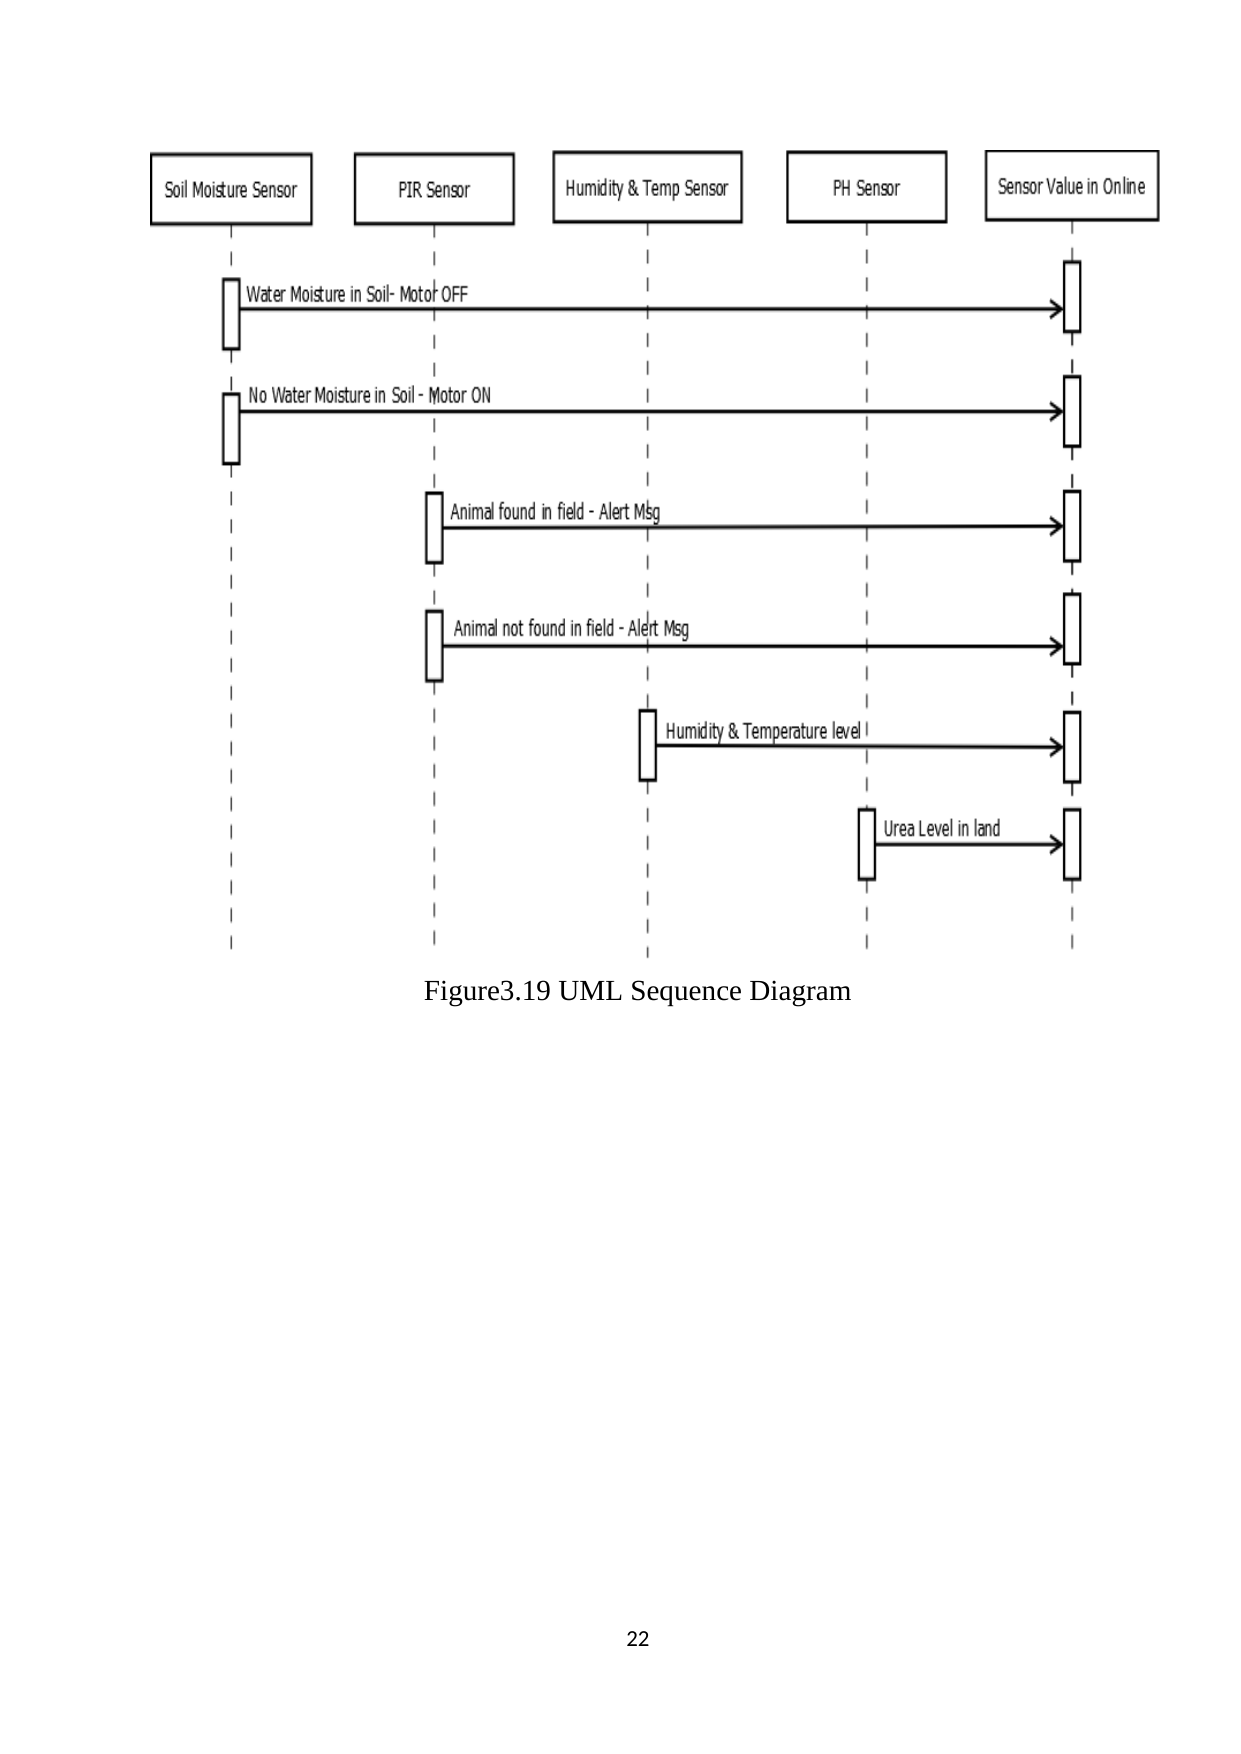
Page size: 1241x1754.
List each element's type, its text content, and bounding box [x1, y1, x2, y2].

text Figure3.19 UML Sequence Diagram [150, 973, 1125, 1007]
picture [150, 150, 1161, 960]
